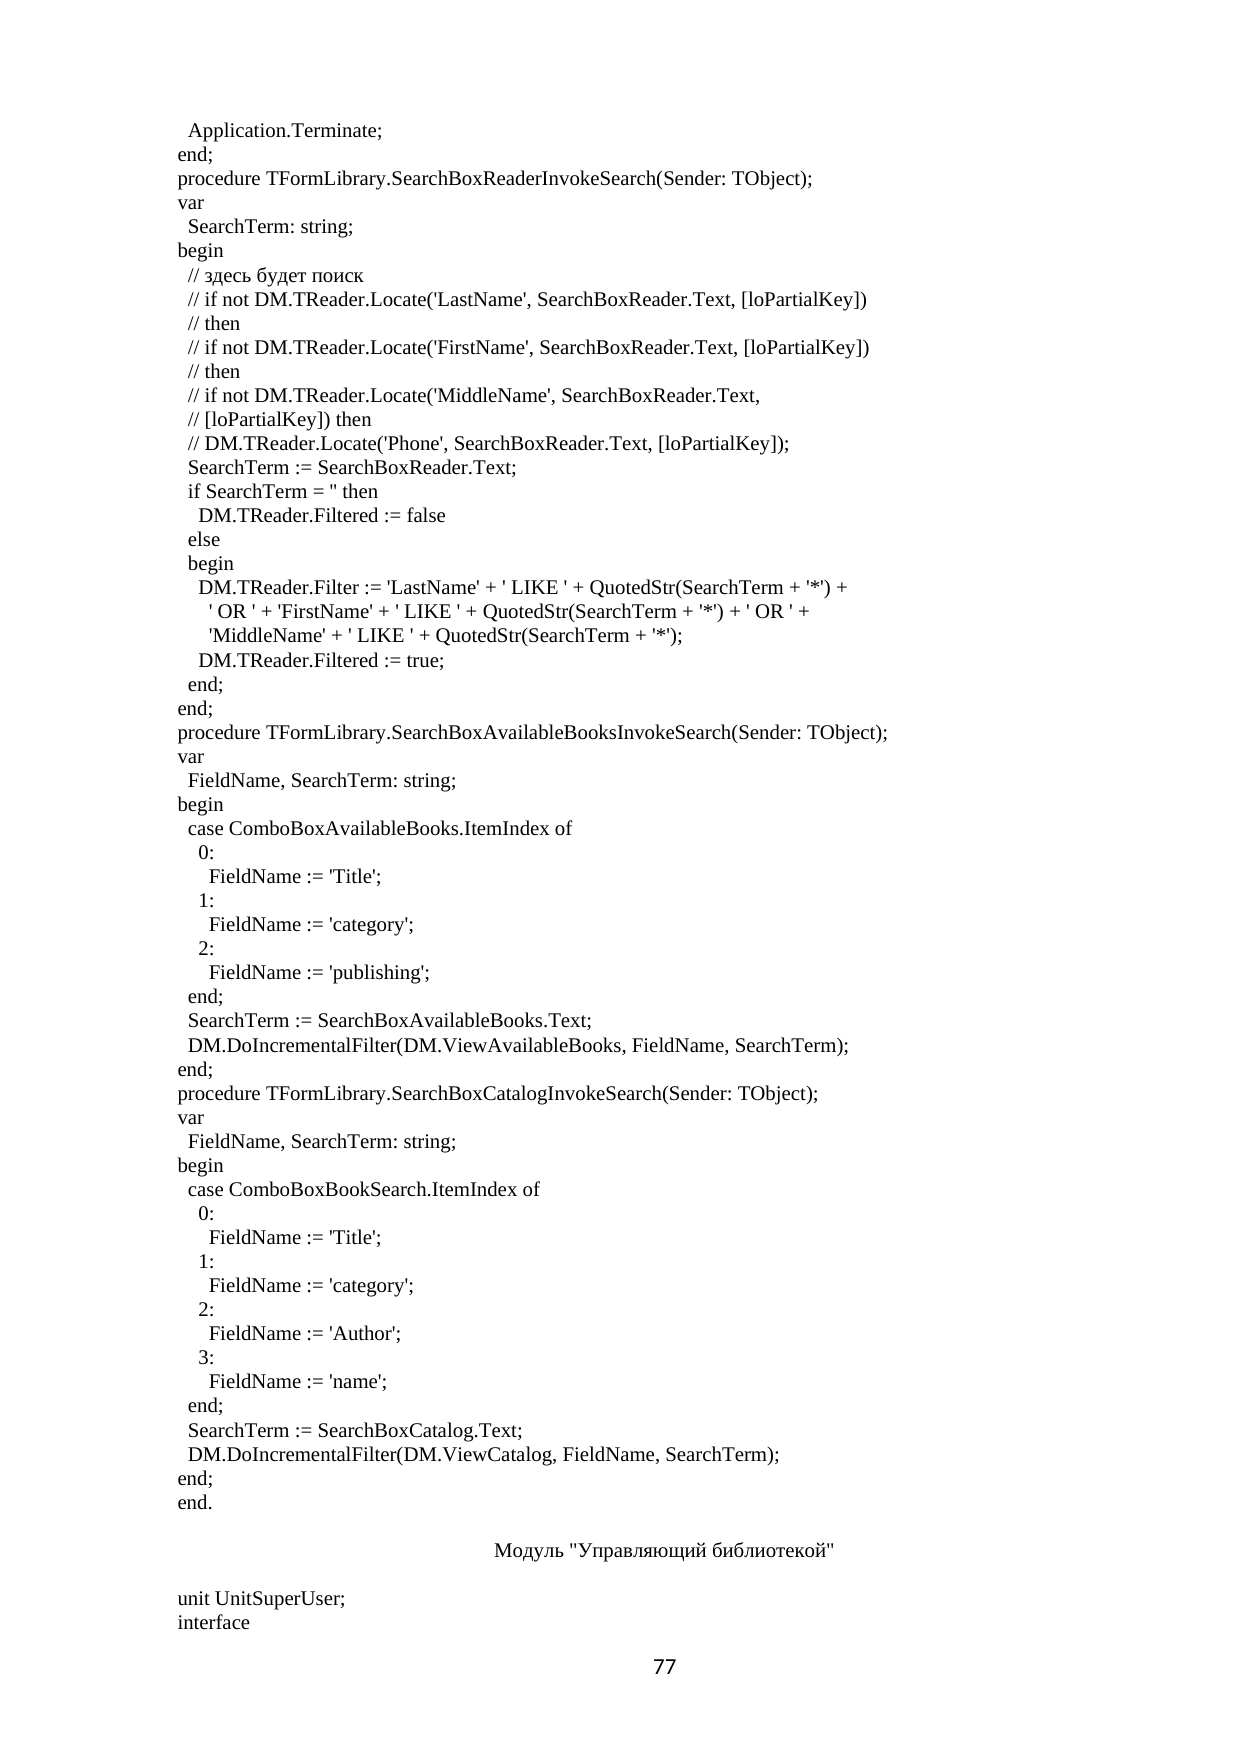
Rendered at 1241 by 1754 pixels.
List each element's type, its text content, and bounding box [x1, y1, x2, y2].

text 1: [177, 888, 1152, 912]
text begin [177, 551, 1152, 575]
text Application.Terminate; [177, 118, 1152, 142]
text // then [177, 359, 1152, 383]
text // if not DM.TReader.Locate('LastName', SearchBoxReader.Text, [loPartialKey]) [177, 287, 1152, 311]
text case ComboBoxAvailableBooks.ItemIndex of [177, 816, 1152, 840]
text procedure TFormLibrary.SearchBoxAvailableBooksInvokeSearch(Sender: TObject); [177, 720, 1152, 744]
text // then [177, 311, 1152, 335]
text var [177, 744, 1152, 768]
text DM.TReader.Filtered := true; [177, 647, 1152, 672]
text end; [177, 1057, 1152, 1081]
text // [loPartialKey]) then [177, 407, 1152, 431]
text 1: [177, 1249, 1152, 1273]
text SearchTerm := SearchBoxCatalog.Text; [177, 1417, 1152, 1442]
text DM.TReader.Filtered := false [177, 503, 1152, 527]
text procedure TFormLibrary.SearchBoxReaderInvokeSearch(Sender: TObject); [177, 166, 1152, 190]
text var [177, 190, 1152, 214]
text procedure TFormLibrary.SearchBoxCatalogInvokeSearch(Sender: TObject); [177, 1081, 1152, 1105]
text case ComboBoxBookSearch.ItemIndex of [177, 1177, 1152, 1201]
text FieldName := 'name'; [177, 1369, 1152, 1393]
text end; [177, 696, 1152, 720]
text if SearchTerm = '' then [177, 479, 1152, 503]
text else [177, 527, 1152, 551]
text begin [177, 792, 1152, 816]
text begin [177, 238, 1152, 262]
text var [177, 1105, 1152, 1129]
text FieldName := 'Title'; [177, 864, 1152, 888]
text end; [177, 672, 1152, 696]
text FieldName, SearchTerm: string; [177, 768, 1152, 792]
text 0: [177, 840, 1152, 864]
text end; [177, 142, 1152, 166]
text 2: [177, 1297, 1152, 1321]
text // if not DM.TReader.Locate('MiddleName', SearchBoxReader.Text, [177, 383, 1152, 407]
text DM.DoIncrementalFilter(DM.ViewCatalog, FieldName, SearchTerm); [177, 1442, 1152, 1466]
text DM.TReader.Filter := 'LastName' + ' LIKE ' + QuotedStr(SearchTerm + '*') + [177, 575, 1152, 599]
text end; [177, 1393, 1152, 1417]
text 'MiddleName' + ' LIKE ' + QuotedStr(SearchTerm + '*'); [177, 623, 1152, 647]
text // DM.TReader.Locate('Phone', SearchBoxReader.Text, [loPartialKey]); [177, 431, 1152, 455]
text // if not DM.TReader.Locate('FirstName', SearchBoxReader.Text, [loPartialKey]) [177, 335, 1152, 359]
text end. [177, 1490, 1152, 1514]
text Модуль "Управляющий библиотекой" [177, 1538, 1152, 1562]
text 0: [177, 1201, 1152, 1225]
text 2: [177, 936, 1152, 960]
text // здесь будет поиск [177, 262, 1152, 287]
text SearchTerm := SearchBoxAvailableBooks.Text; [177, 1008, 1152, 1032]
text FieldName := 'Title'; [177, 1225, 1152, 1249]
text FieldName := 'category'; [177, 1273, 1152, 1297]
text DM.DoIncrementalFilter(DM.ViewAvailableBooks, FieldName, SearchTerm); [177, 1032, 1152, 1057]
text FieldName := 'publishing'; [177, 960, 1152, 984]
text SearchTerm := SearchBoxReader.Text; [177, 455, 1152, 479]
text ' OR ' + 'FirstName' + ' LIKE ' + QuotedStr(SearchTerm + '*') + ' OR ' + [177, 599, 1152, 623]
text unit UnitSuperUser; [177, 1586, 1152, 1610]
text FieldName, SearchTerm: string; [177, 1129, 1152, 1153]
text SearchTerm: string; [177, 214, 1152, 238]
text FieldName := 'category'; [177, 912, 1152, 936]
text FieldName := 'Author'; [177, 1321, 1152, 1345]
text end; [177, 1466, 1152, 1490]
text end; [177, 984, 1152, 1008]
text interface [177, 1610, 1152, 1634]
text 3: [177, 1345, 1152, 1369]
text begin [177, 1153, 1152, 1177]
